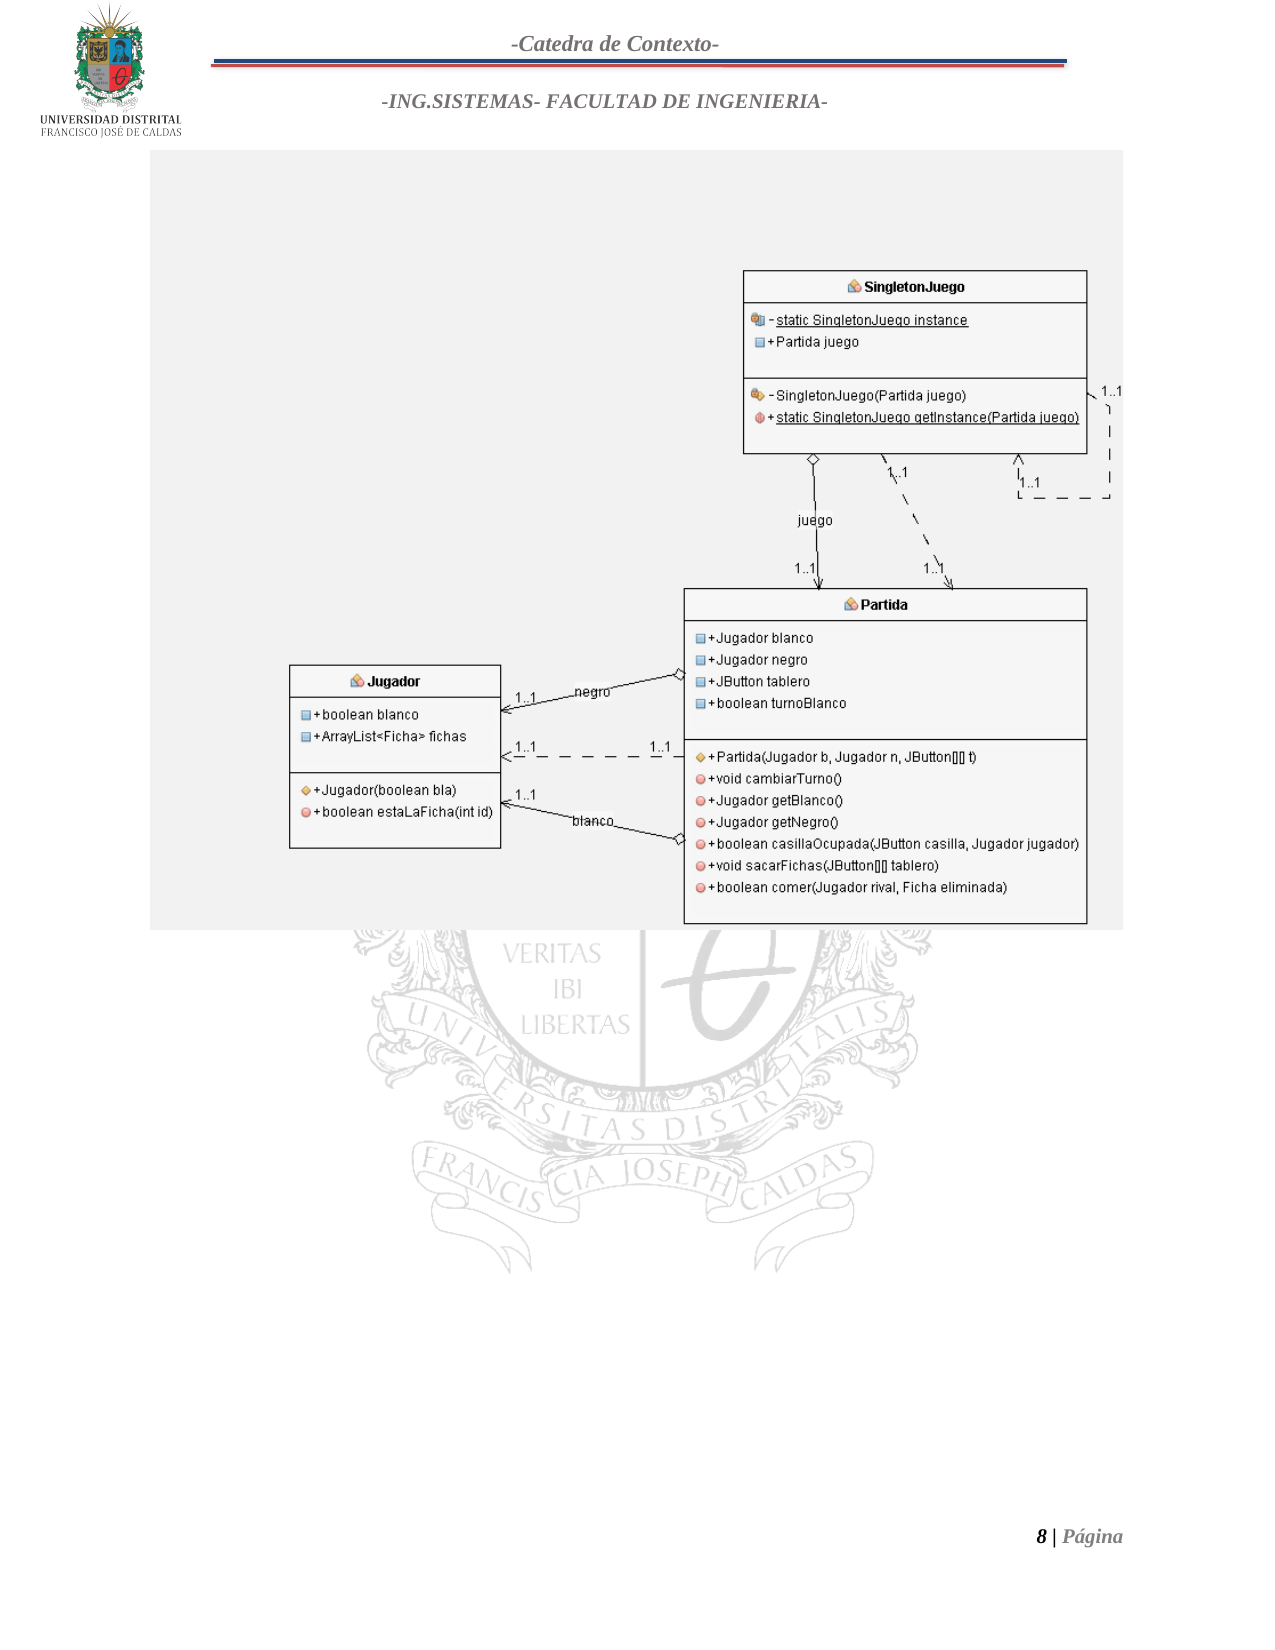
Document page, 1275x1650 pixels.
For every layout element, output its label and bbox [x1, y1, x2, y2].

picture [40, 0, 182, 138]
picture [150, 150, 1124, 930]
